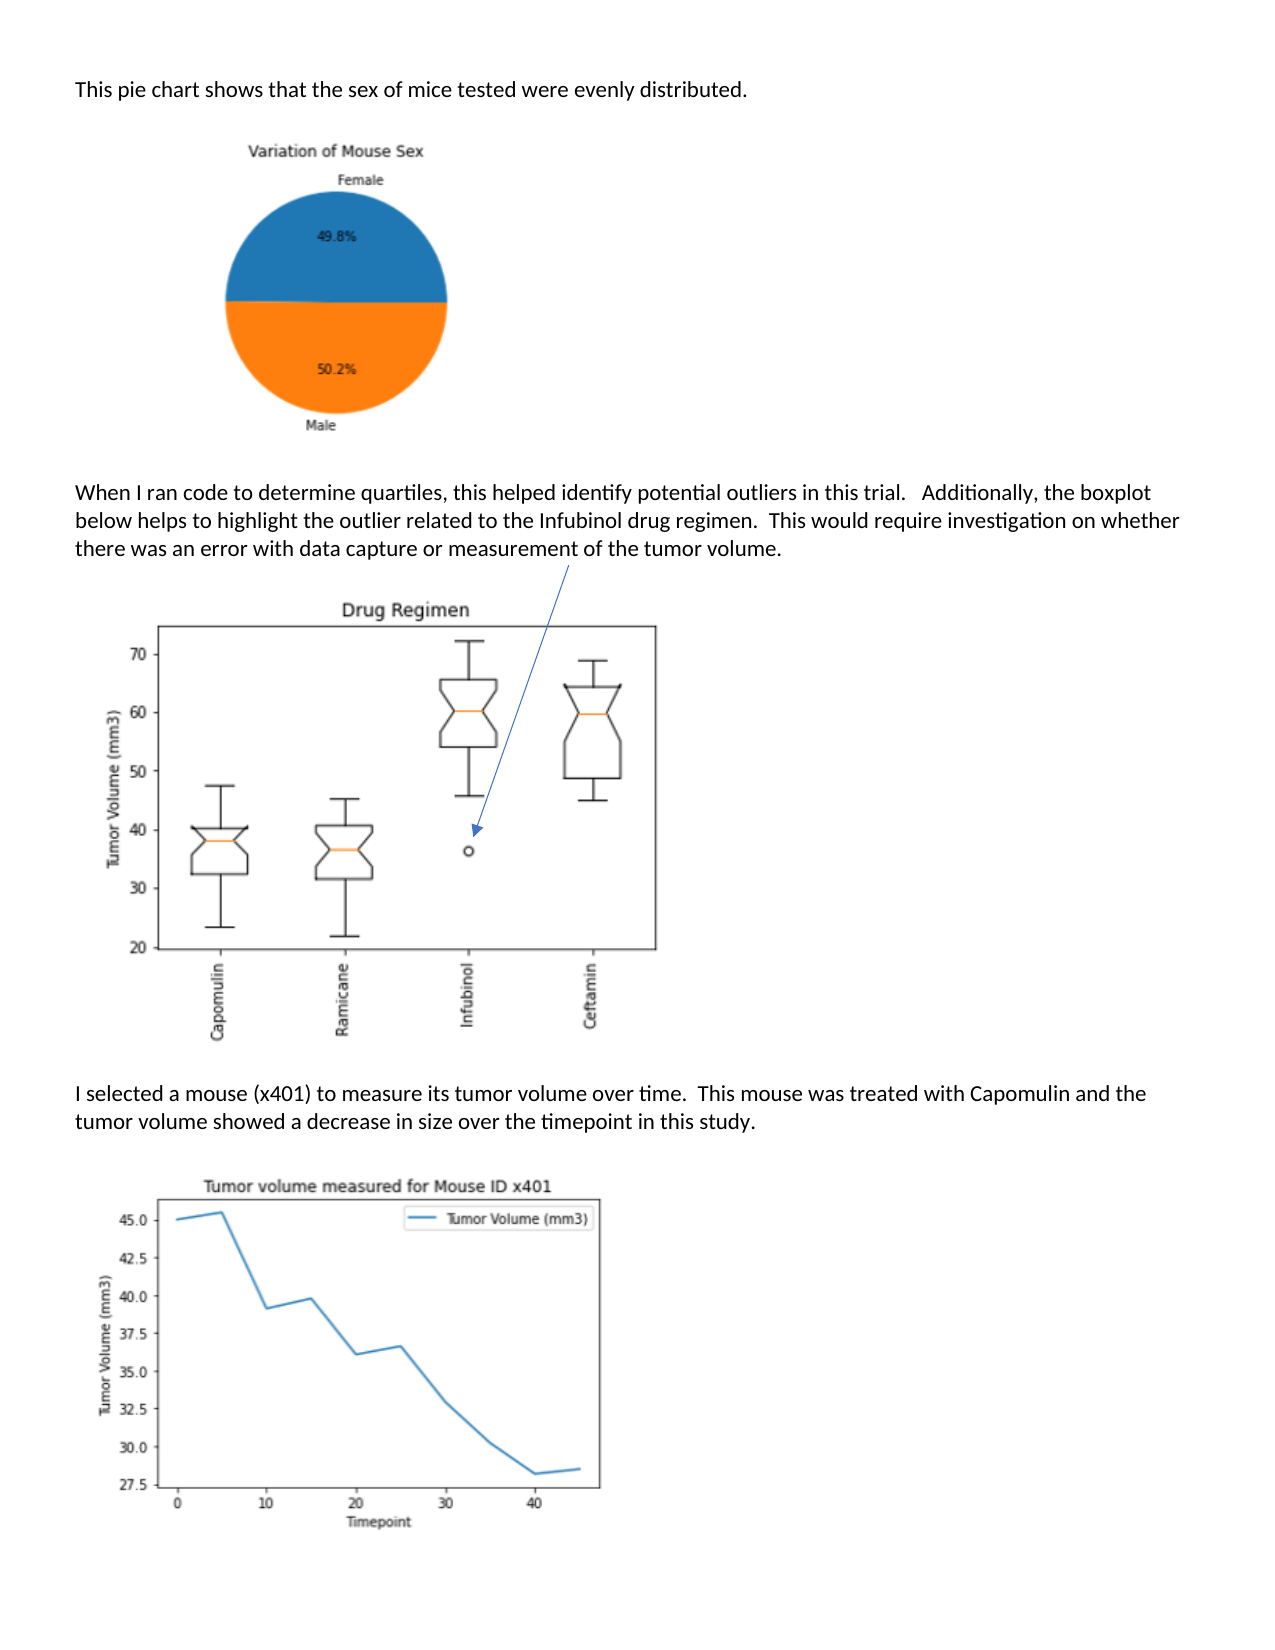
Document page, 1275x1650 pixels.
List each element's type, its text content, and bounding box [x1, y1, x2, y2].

text This pie chart shows that the sex of mice tested were evenly distributed. [75, 75, 1200, 103]
text I selected a mouse (x401) to measure its tumor volume over time. This mouse was treated with Capomulin and the tumor volume showed a decrease in size over the timepoint in this study. [75, 1079, 1200, 1136]
picture [75, 590, 730, 1052]
text When I ran code to determine quartiles, this helped identify potential outliers in this trial. Additionally, the boxplot below helps to highlight the outlier related to the Infubinol drug regimen. This would require investigation on whether there was an error with data capture or measurement of the tumor volume. [75, 478, 1200, 562]
picture [150, 131, 538, 479]
picture [75, 1163, 649, 1539]
